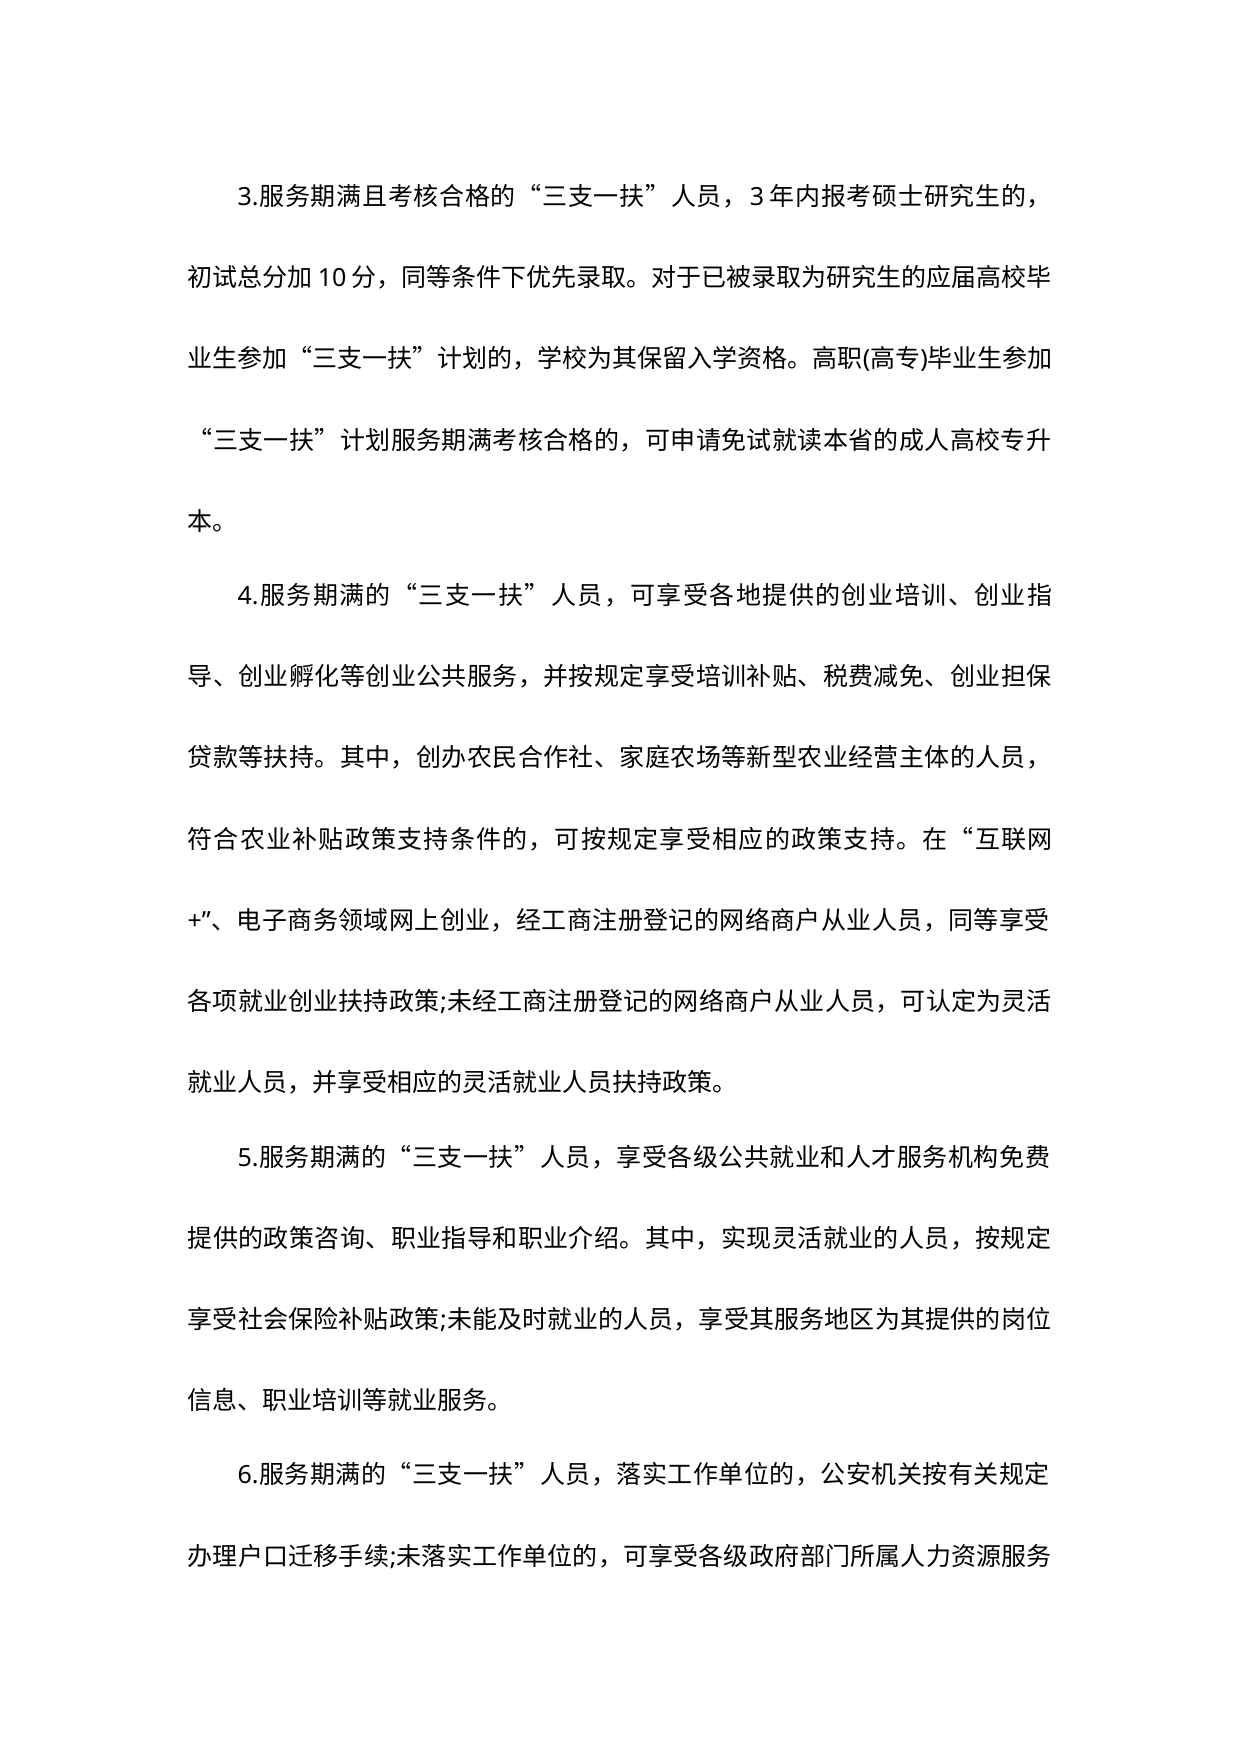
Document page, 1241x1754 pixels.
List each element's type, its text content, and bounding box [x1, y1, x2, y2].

text 5.服务期满的“三支一扶”人员，享受各级公共就业和人才服务机构免费提供的政策咨询、职业指导和职业介绍。其中，实现灵活就业的人员，按规定享受社会保险补贴政策;未能及时就业的人员，享受其服务地区为其提供的岗位信息、职业培训等就业服务。 [187, 1123, 1053, 1431]
text 3.服务期满且考核合格的“三支一扶”人员，3年内报考硕士研究生的，初试总分加10分，同等条件下优先录取。对于已被录取为研究生的应届高校毕业生参加“三支一扶”计划的，学校为其保留入学资格。高职(高专)毕业生参加“三支一扶”计划服务期满考核合格的，可申请免试就读本省的成人高校专升本。 [187, 162, 1053, 552]
text 4.服务期满的“三支一扶”人员，可享受各地提供的创业培训、创业指导、创业孵化等创业公共服务，并按规定享受培训补贴、税费减免、创业担保贷款等扶持。其中，创办农民合作社、家庭农场等新型农业经营主体的人员，符合农业补贴政策支持条件的，可按规定享受相应的政策支持。在“互联网+”、电子商务领域网上创业，经工商注册登记的网络商户从业人员，同等享受各项就业创业扶持政策;未经工商注册登记的网络商户从业人员，可认定为灵活就业人员，并享受相应的灵活就业人员扶持政策。 [187, 561, 1053, 1113]
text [187, 1440, 1053, 1587]
